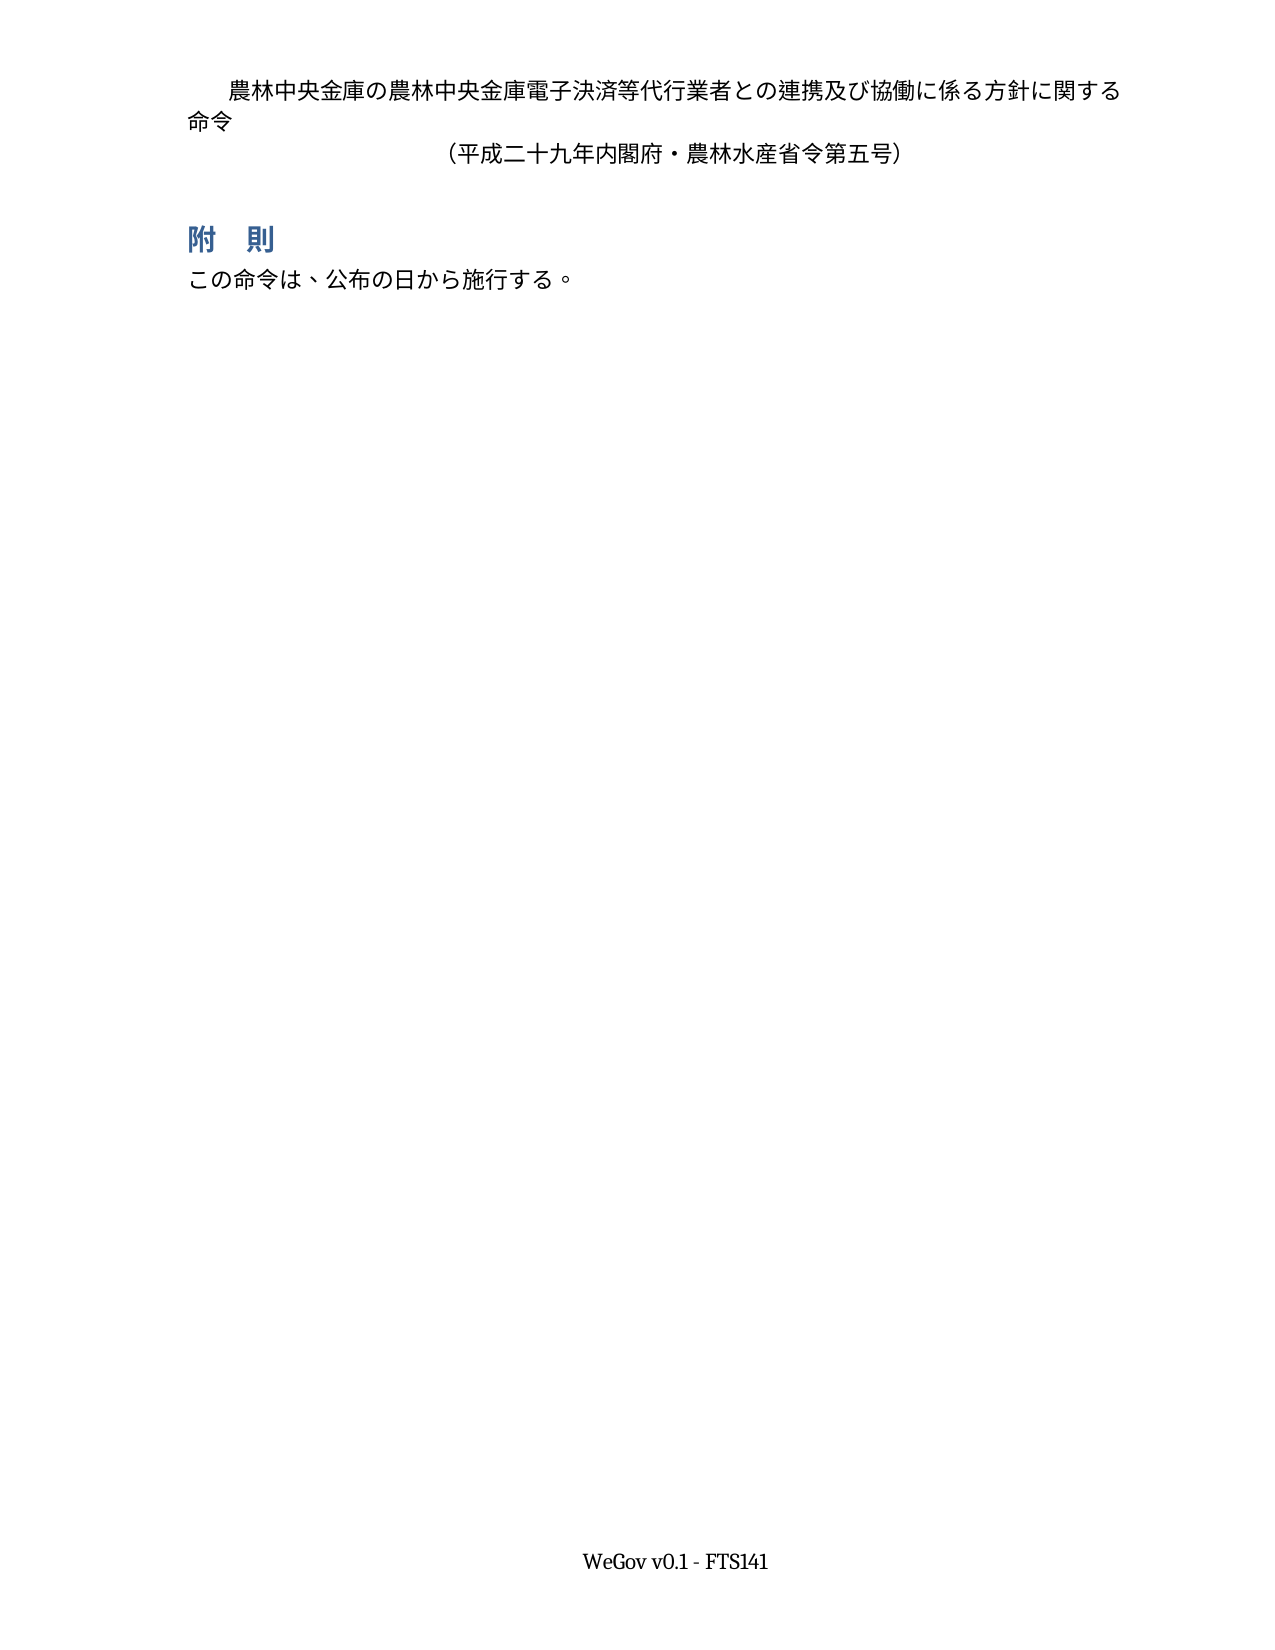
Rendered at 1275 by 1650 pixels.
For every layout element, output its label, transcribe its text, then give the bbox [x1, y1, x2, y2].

text この命令は、公布の日から施行する。 [187, 264, 1087, 296]
subtitle 附 則 [187, 219, 1087, 258]
